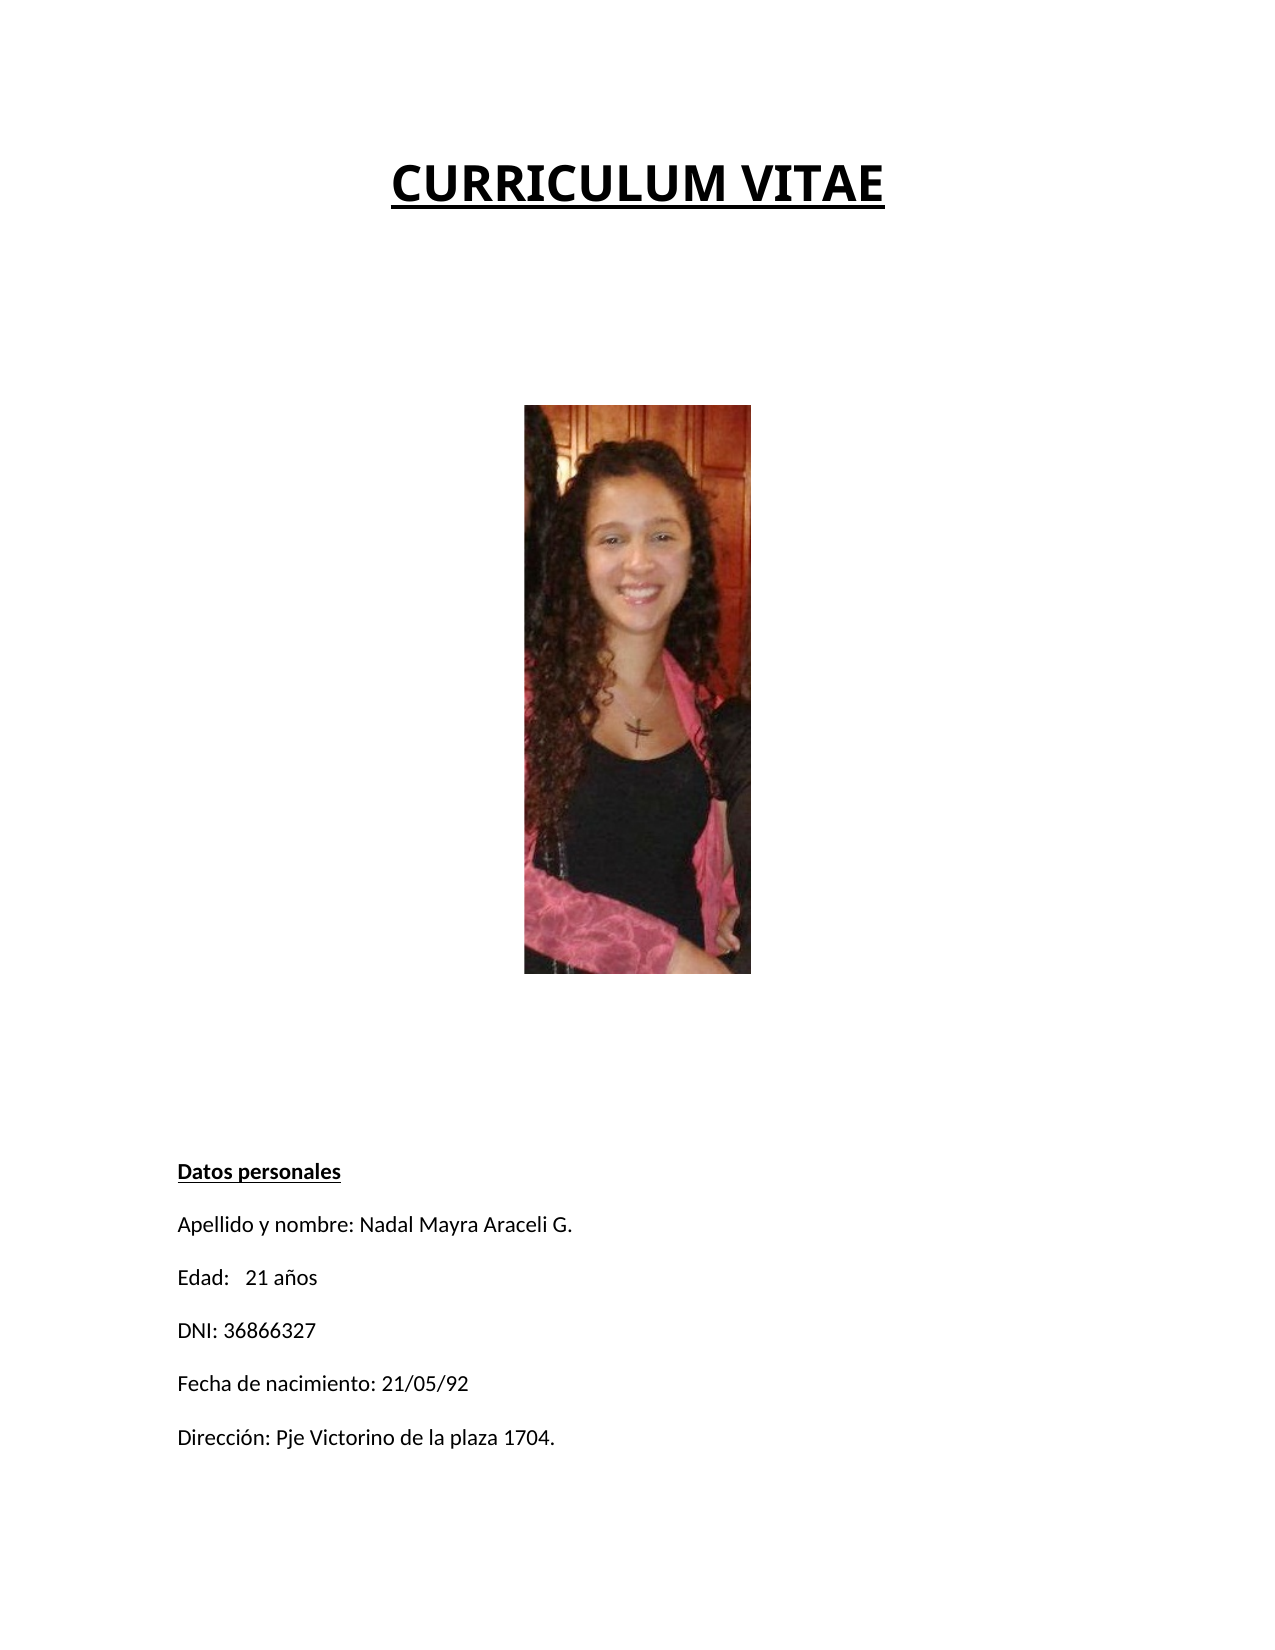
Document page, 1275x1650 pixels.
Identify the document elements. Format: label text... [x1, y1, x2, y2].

text CURRICULUM VITAE [177, 148, 1098, 216]
text Dirección: Pje Victorino de la plaza 1704. [177, 1423, 1098, 1451]
text Apellido y nombre: Nadal Mayra Araceli G. [177, 1211, 1098, 1238]
picture [524, 405, 751, 974]
text Fecha de nacimiento: 21/05/92 [177, 1369, 1098, 1398]
text DNI: 36866327 [177, 1317, 1098, 1344]
text Datos personales [177, 1157, 1098, 1186]
text Edad: 21 años [177, 1263, 1098, 1292]
